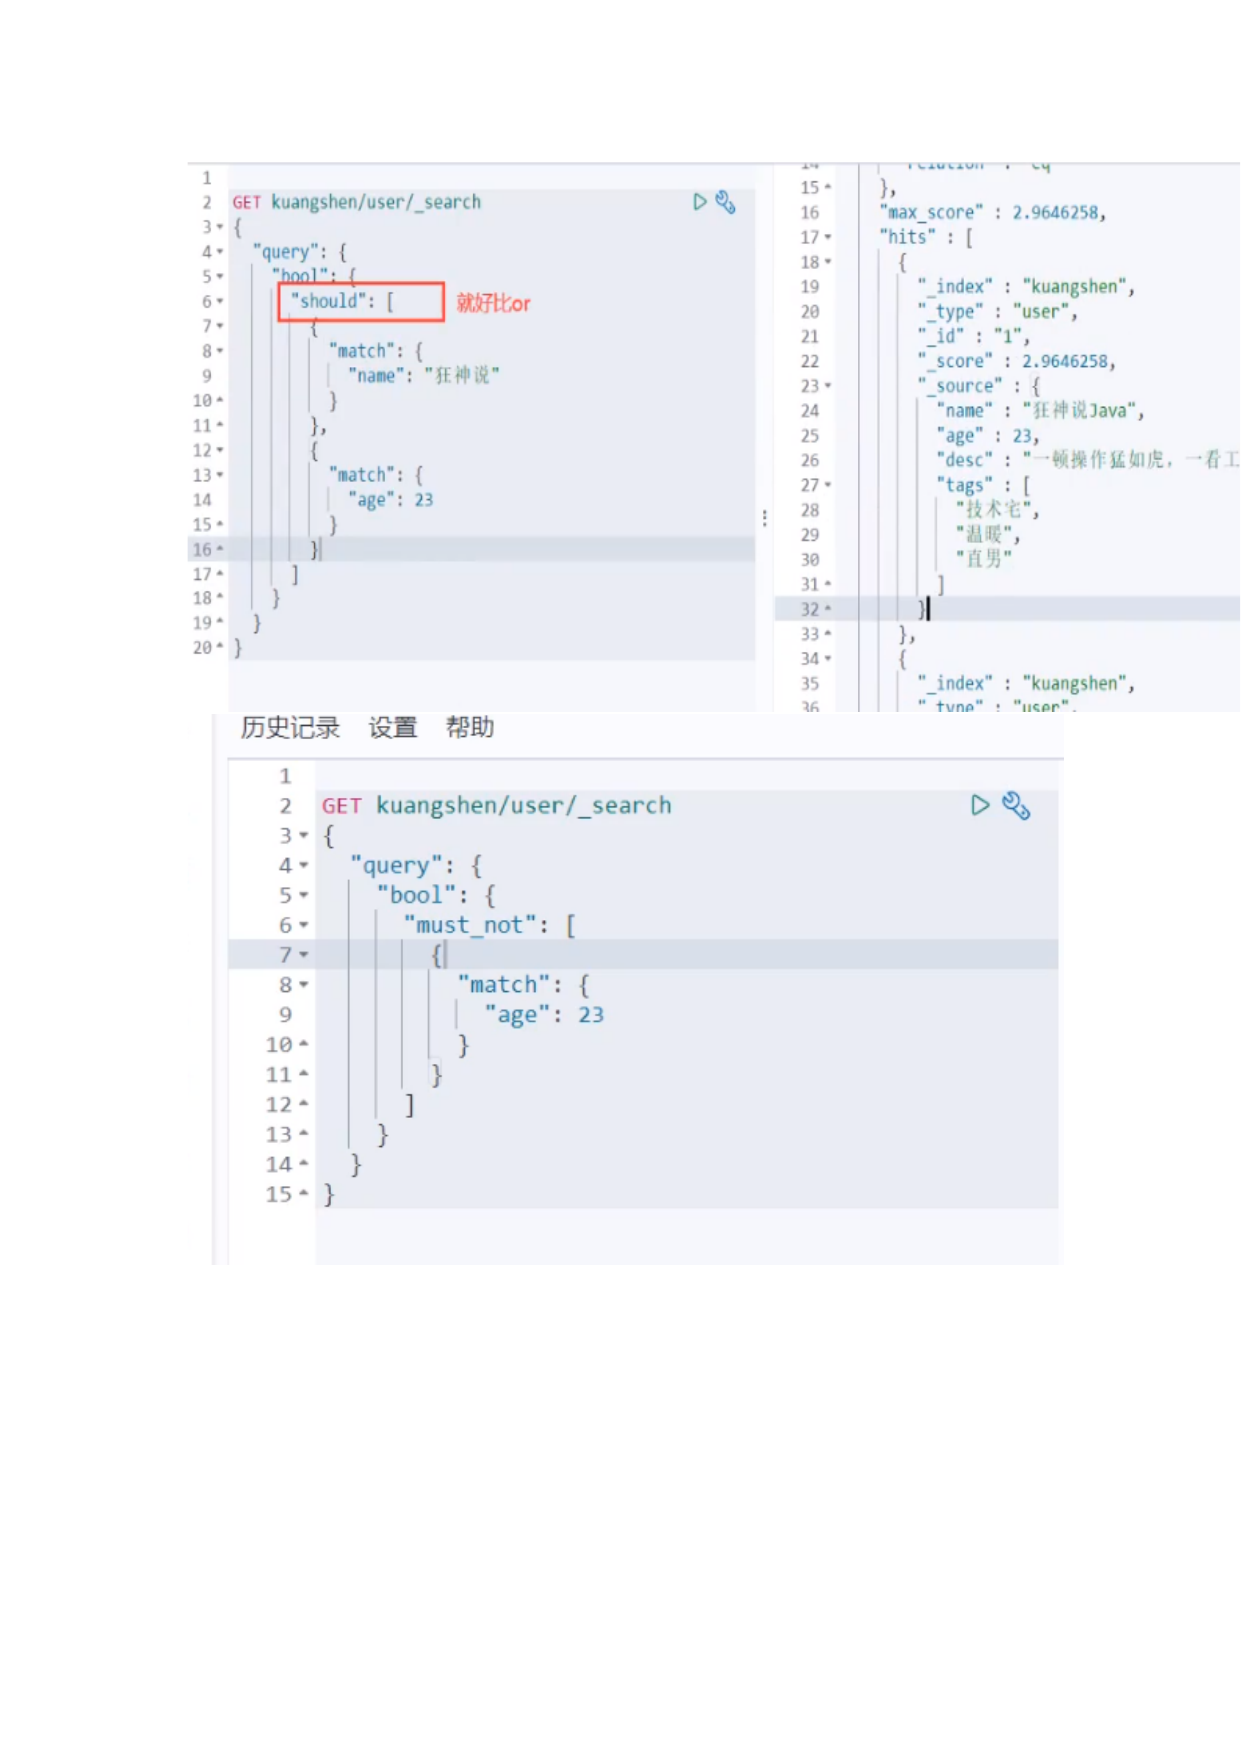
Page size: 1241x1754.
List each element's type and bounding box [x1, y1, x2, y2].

picture [187, 714, 1064, 1265]
picture [187, 162, 1241, 712]
